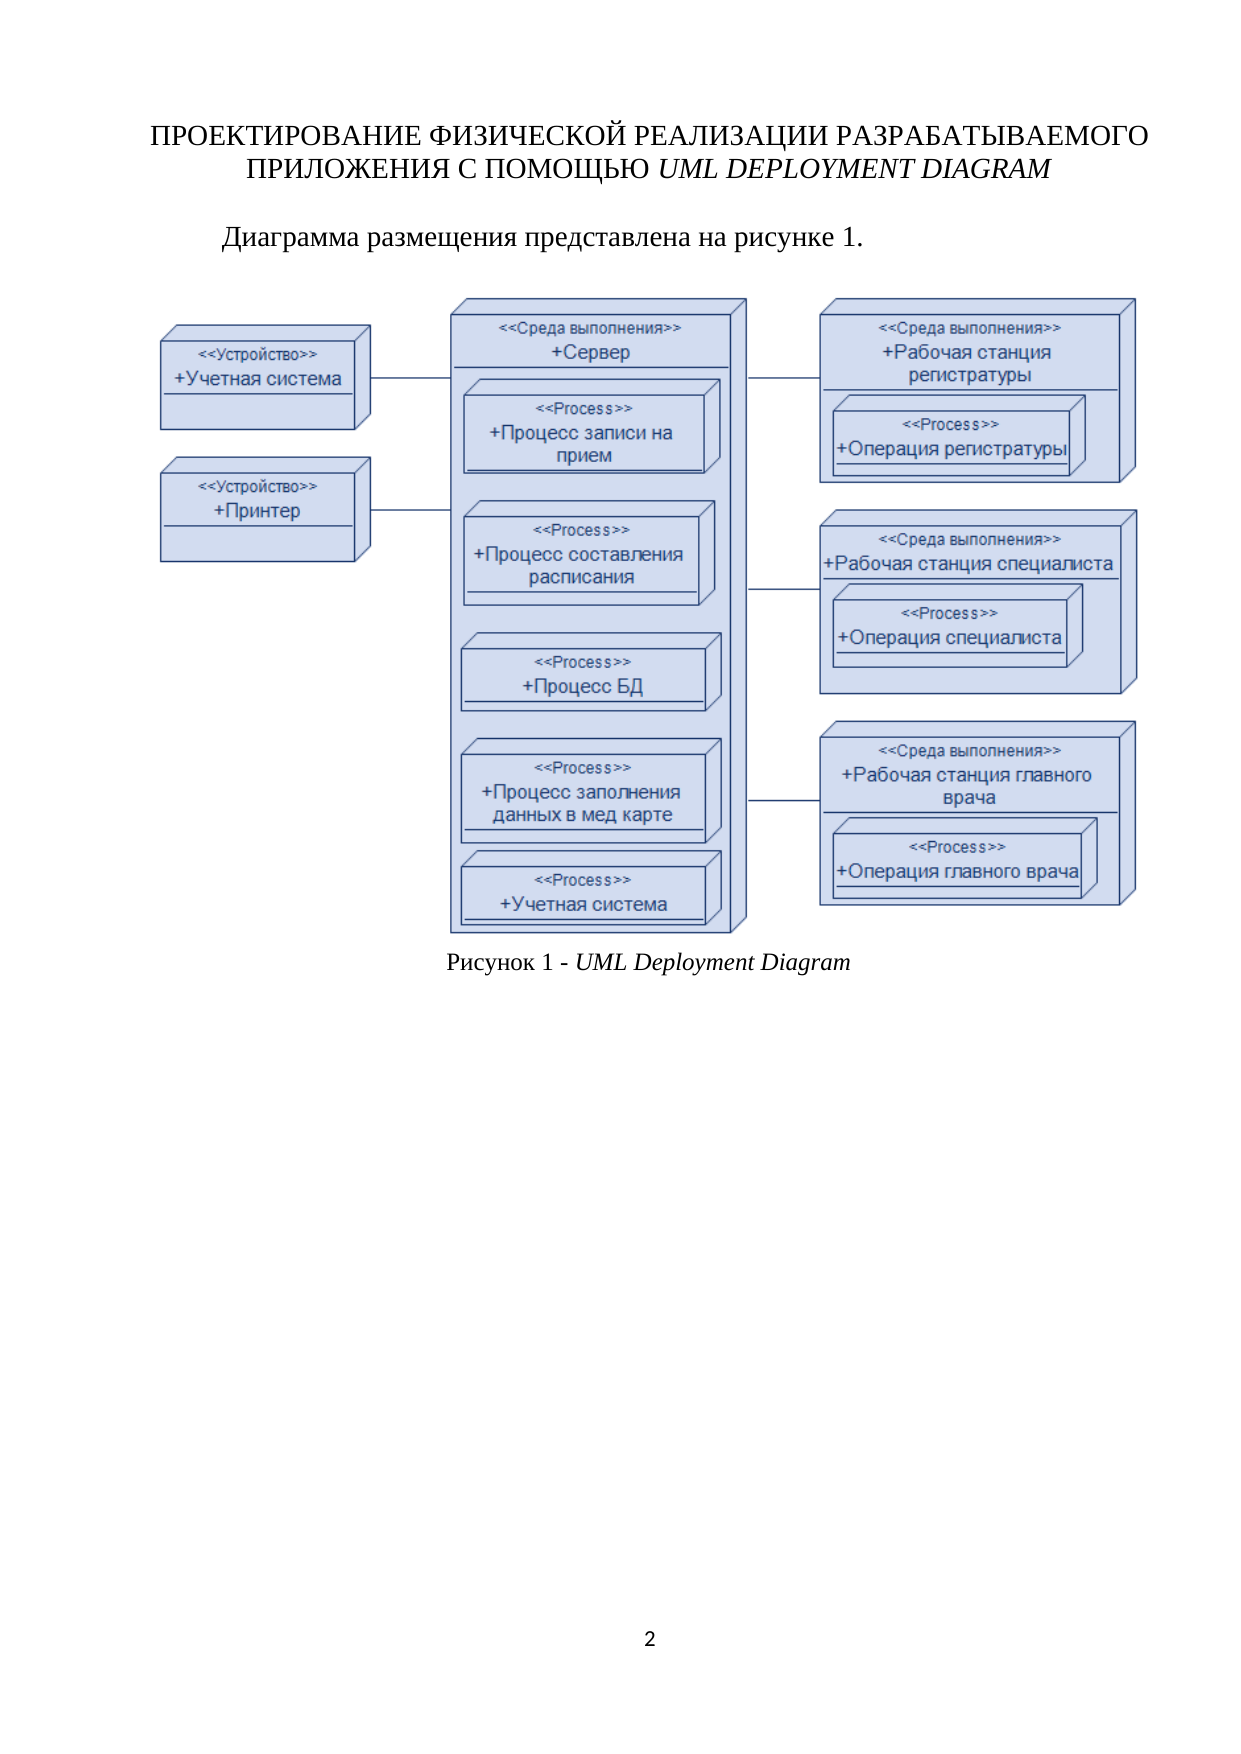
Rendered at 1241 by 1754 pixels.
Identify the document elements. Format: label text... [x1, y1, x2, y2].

text Проектирование физической реализации разрабатываемого приложения с помощью uml deployment diagram [148, 118, 1152, 185]
text Диаграмма размещения представлена на рисунке 1. [148, 219, 1152, 252]
text Рисунок 1 - UML Deployment Diagram [148, 948, 1152, 976]
picture [147, 285, 1152, 948]
